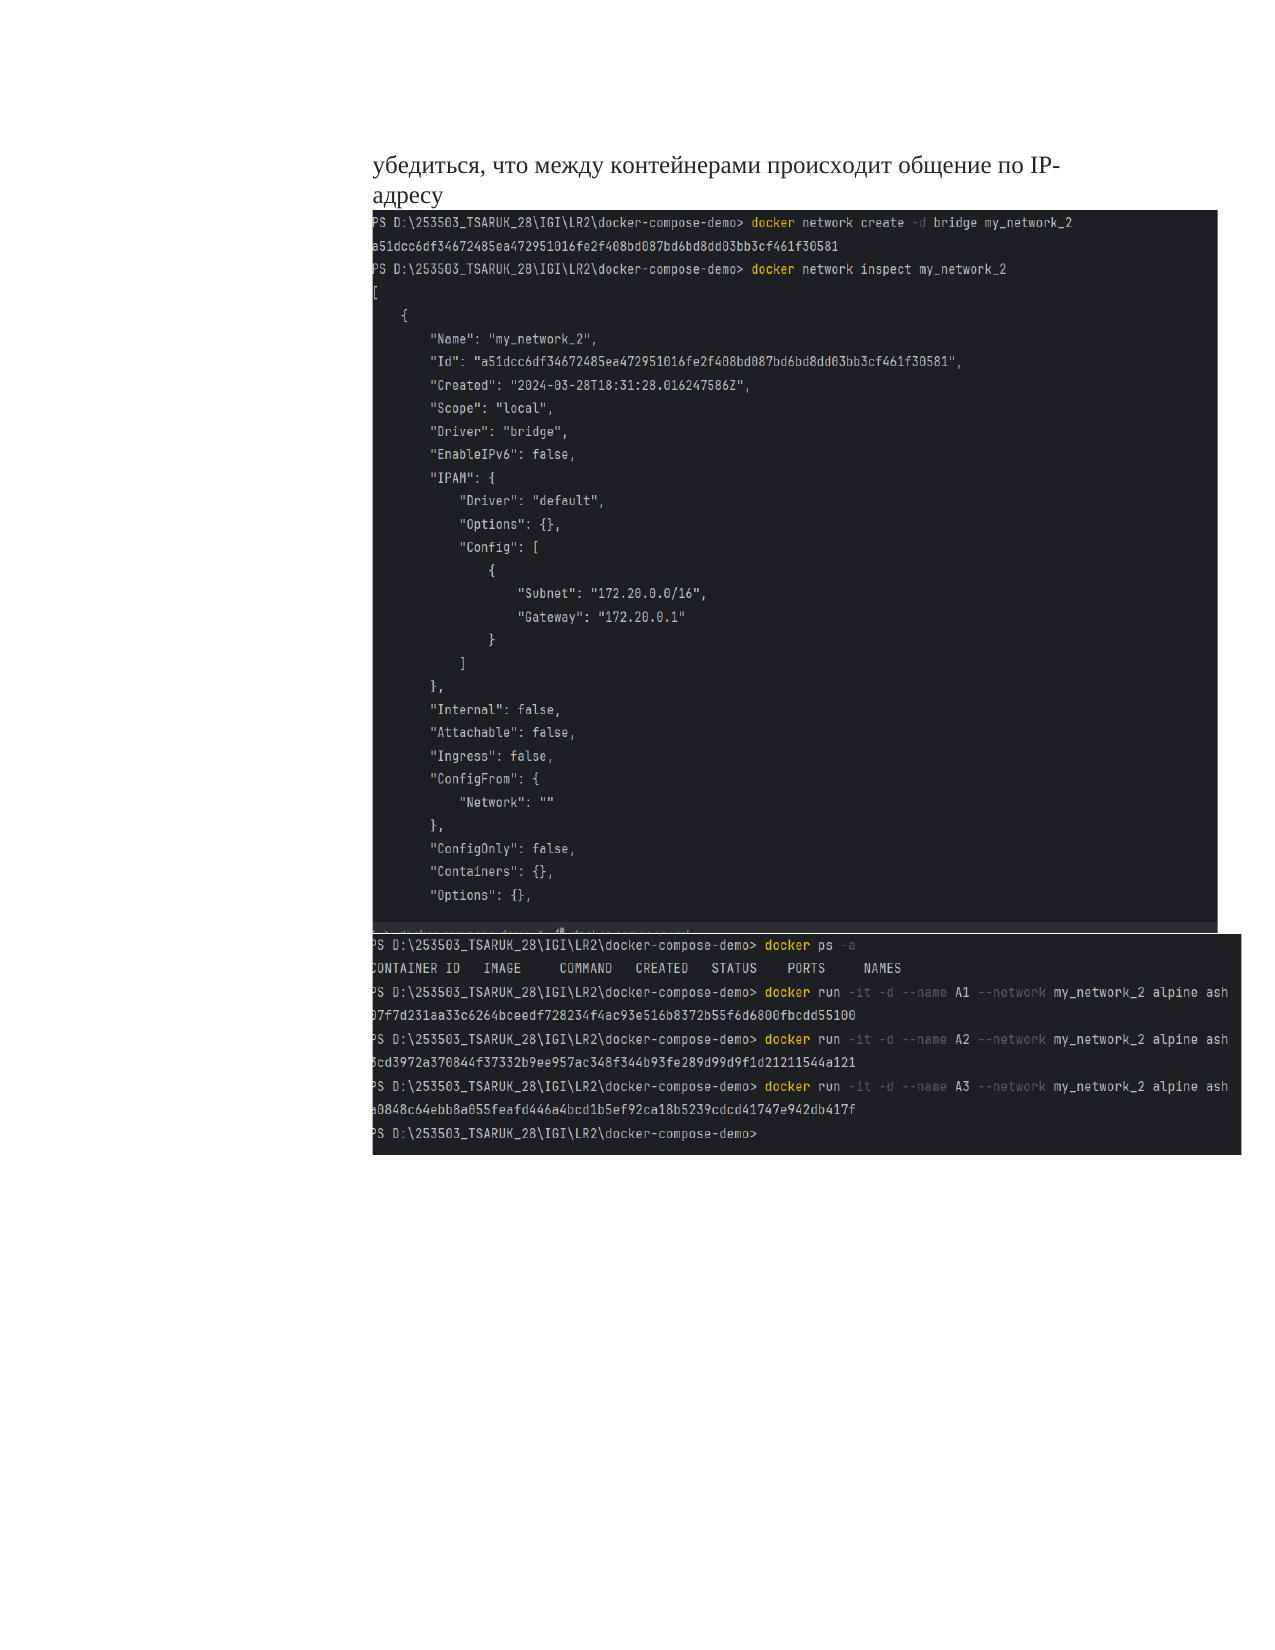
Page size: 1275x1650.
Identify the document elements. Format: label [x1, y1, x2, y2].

picture [372, 210, 1218, 933]
picture [372, 934, 1242, 1155]
list [335, 150, 1125, 209]
